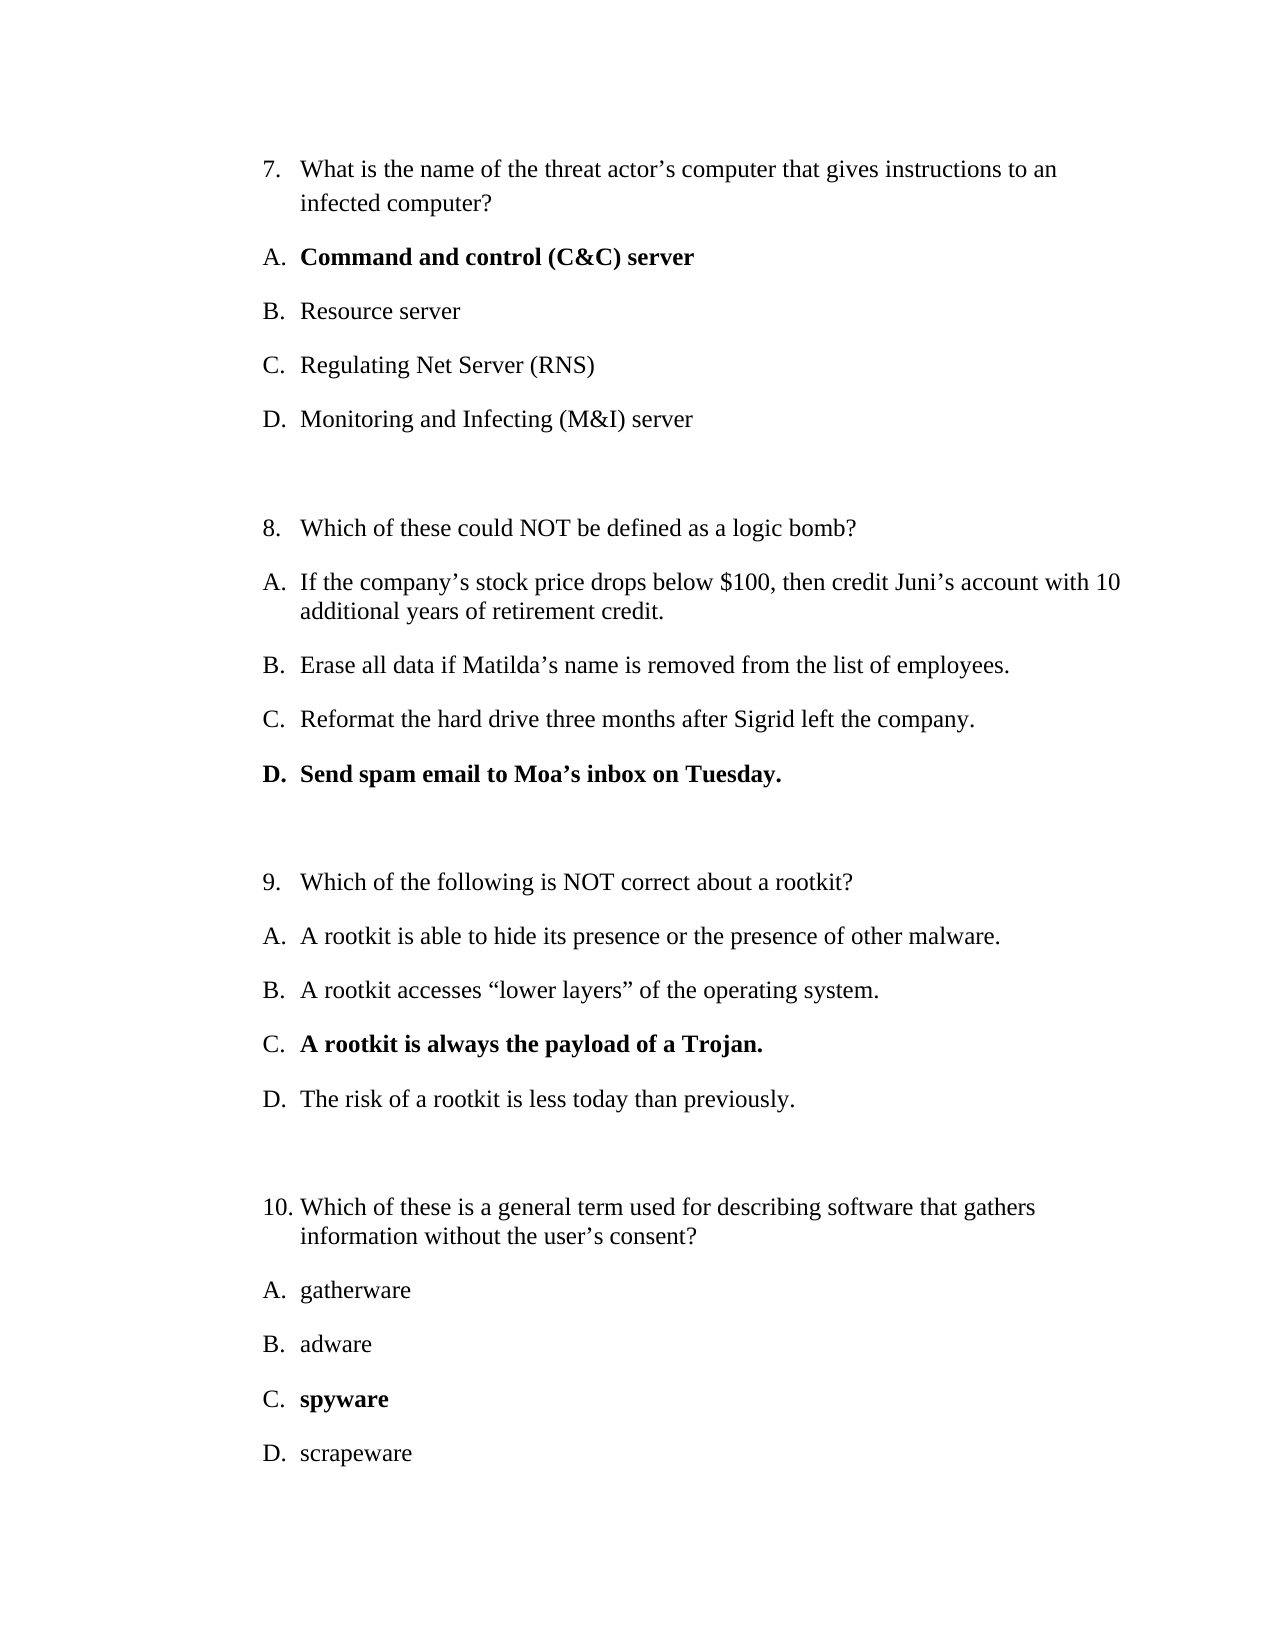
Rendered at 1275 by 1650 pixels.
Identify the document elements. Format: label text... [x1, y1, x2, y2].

list Regulating Net Server (RNS) [262, 350, 1125, 379]
list A rootkit is always the payload of a Trojan. [262, 1029, 1125, 1058]
list Which of these could NOT be defined as a logic bomb? [262, 512, 1125, 542]
list Send spam email to Moa’s inbox on Tuesday. [262, 758, 1125, 787]
list spyware [262, 1383, 1125, 1412]
list gatherware [262, 1275, 1125, 1304]
list Which of the following is NOT correct about a rootkit? [262, 867, 1125, 896]
list What is the name of the threat actor’s computer that gives instructions to an infected computer? [262, 150, 1125, 217]
list A rootkit accesses “lower layers” of the operating system. [262, 975, 1125, 1004]
list Command and control (C&C) server [262, 242, 1125, 271]
list scrapeware [262, 1437, 1125, 1467]
list adware [262, 1329, 1125, 1358]
list If the company’s stock price drops below $100, then credit Juni’s account with 10 additional years of retirement credit. [262, 567, 1125, 625]
list The risk of a rootkit is less today than previously. [262, 1083, 1125, 1112]
list Monitoring and Infecting (M&I) server [262, 404, 1125, 433]
list A rootkit is able to hide its presence or the presence of other malware. [262, 921, 1125, 950]
list Which of these is a general term used for describing software that gathers information without the user’s consent? [262, 1192, 1125, 1250]
list Erase all data if Matilda’s name is removed from the list of employees. [262, 650, 1125, 679]
list Reformat the hard drive three months after Sigrid left the company. [262, 704, 1125, 733]
list Resource server [262, 296, 1125, 325]
